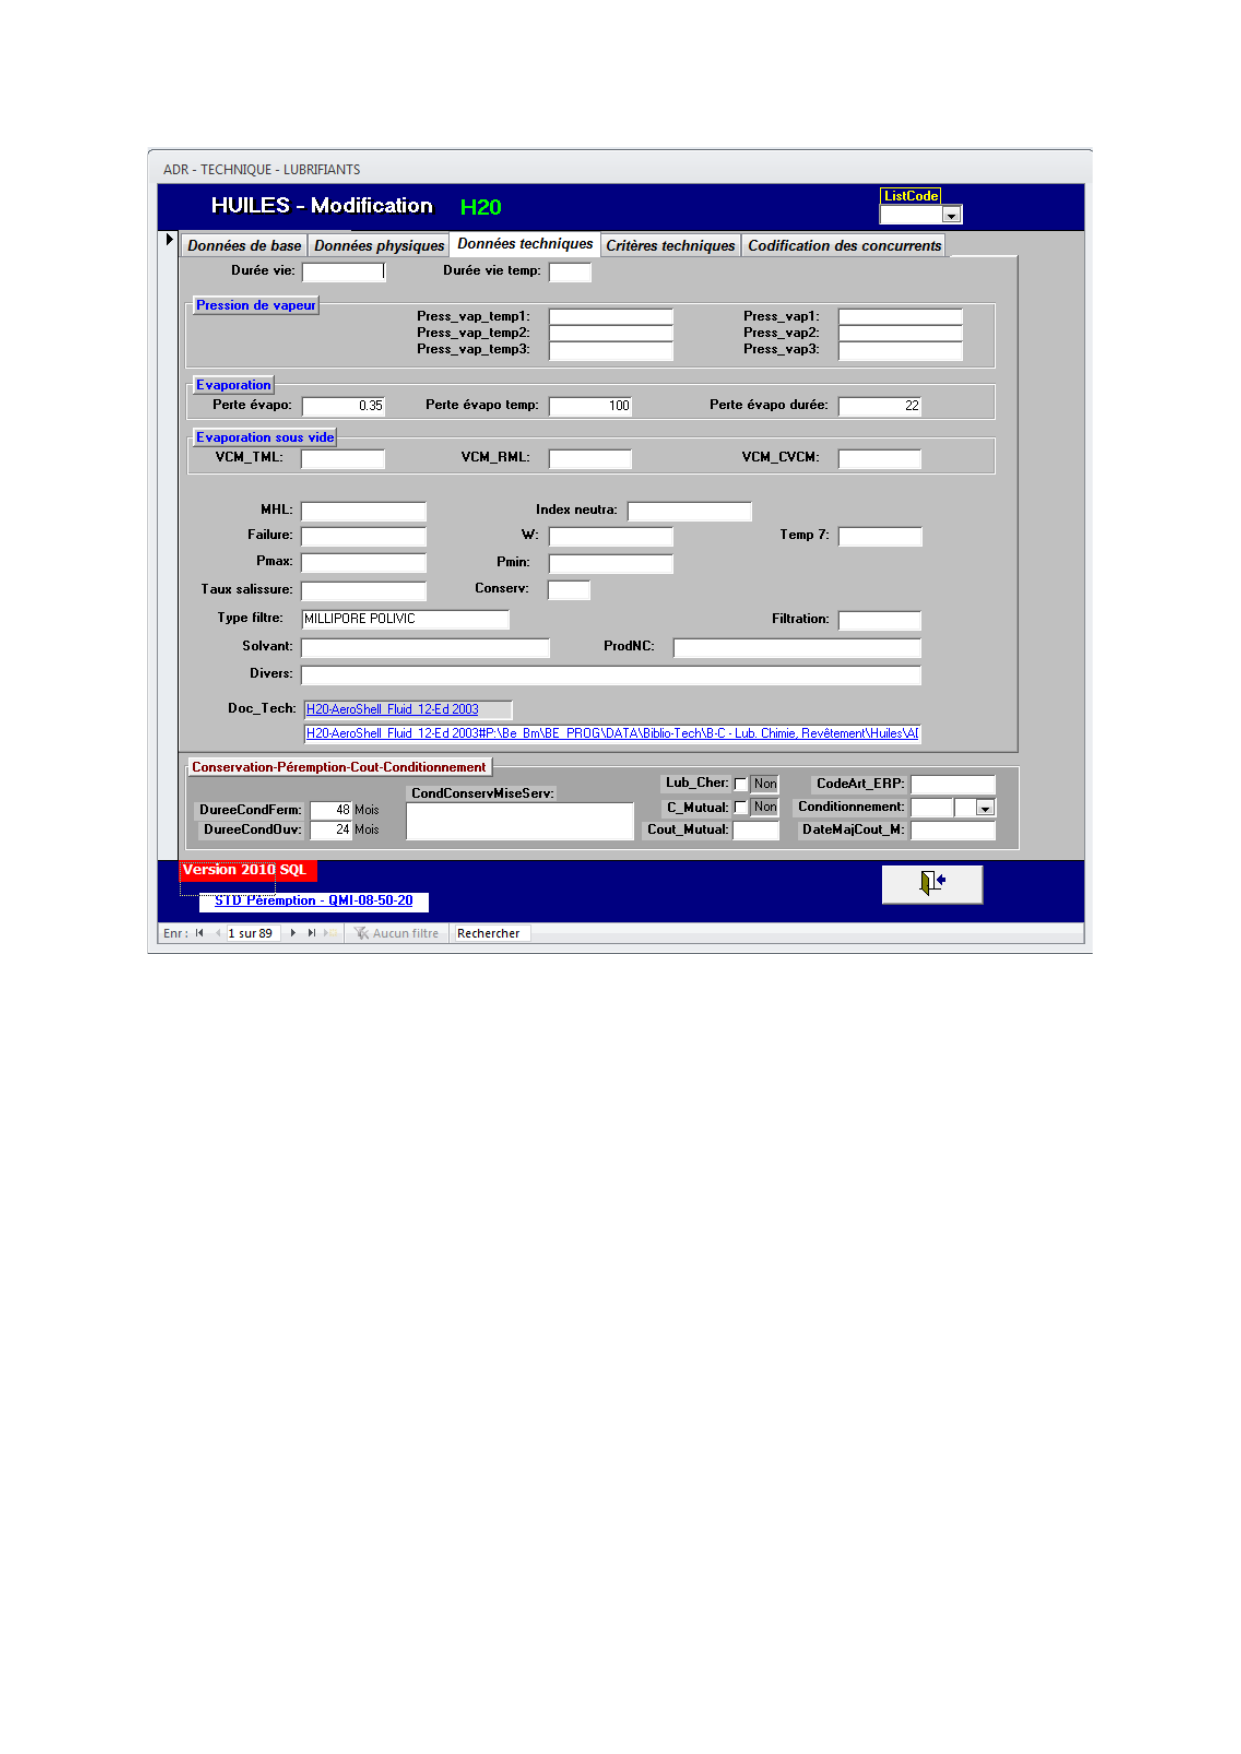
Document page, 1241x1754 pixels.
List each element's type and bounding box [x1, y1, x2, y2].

picture [147, 147, 1093, 954]
